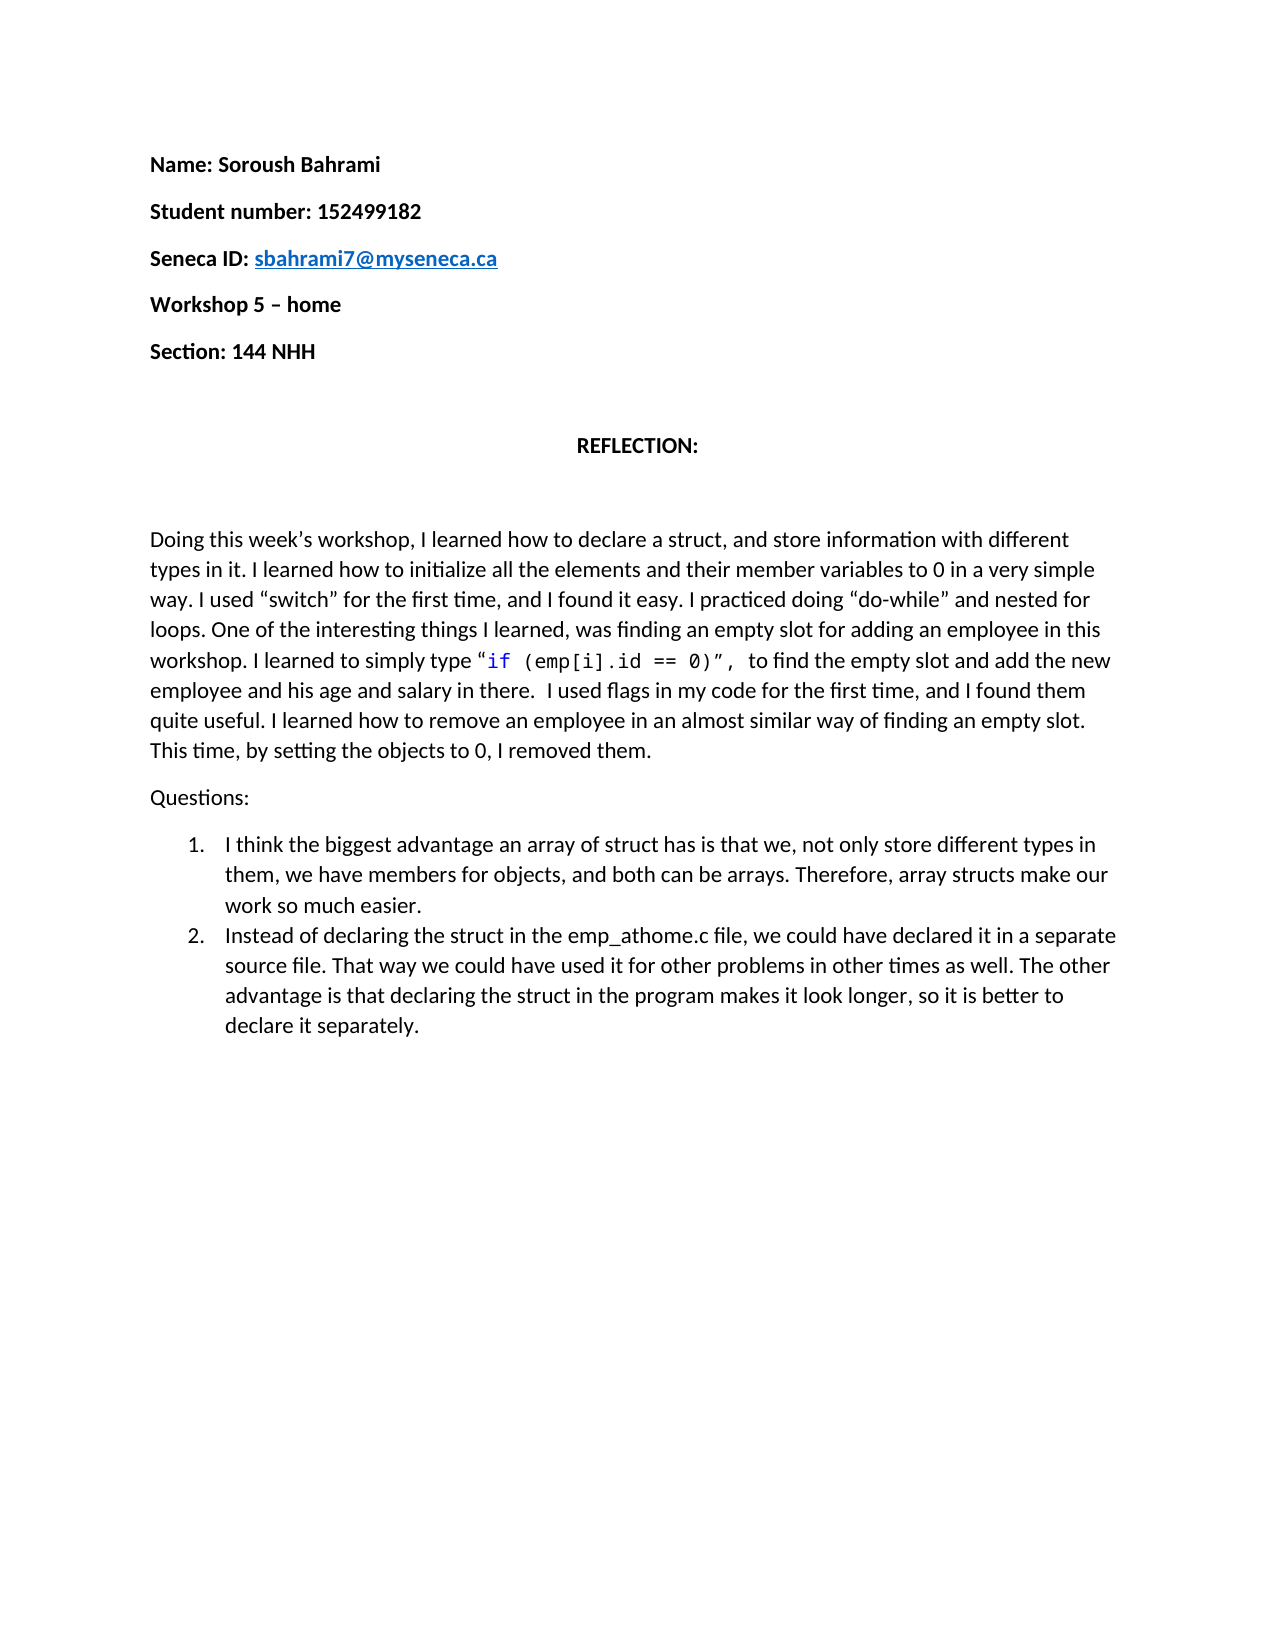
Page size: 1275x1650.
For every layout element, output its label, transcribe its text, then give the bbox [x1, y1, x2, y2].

list I think the biggest advantage an array of struct has is that we, not only store different types in them, we have members for objects, and both can be arrays. Therefore, array structs make our work so much easier. [187, 830, 1125, 919]
text Section: 144 NHH [150, 337, 1125, 366]
text Seneca ID: sbahrami7@myseneca.ca [150, 244, 1125, 272]
list Instead of declaring the struct in the emp_athome.c file, we could have declared it in a separate source file. That way we could have used it for other problems in other times as well. The other advantage is that declaring the struct in the program makes it look longer, so it is better to declare it separately. [187, 921, 1125, 1039]
text Name: Soroush Bahrami [150, 150, 1125, 178]
text Workshop 5 – home [150, 291, 1125, 319]
text REFLECTION: [150, 431, 1125, 459]
text Student number: 152499182 [150, 197, 1125, 225]
text Doing this week’s workshop, I learned how to declare a struct, and store information with different types in it. I learned how to initialize all the elements and their member variables to 0 in a very simple way. I used “switch” for the first time, and I found it easy. I practiced doing “do-while” and nested for loops. One of the interesting things I learned, was finding an empty slot for adding an employee in this workshop. I learned to simply type “if (emp[i].id == 0)”, to find the empty slot and add the new employee and his age and salary in there. I used flags in my code for the first time, and I found them quite useful. I learned how to remove an employee in an almost similar way of finding an empty slot. This time, by setting the objects to 0, I removed them. [150, 525, 1125, 764]
text Questions: [150, 783, 1125, 811]
